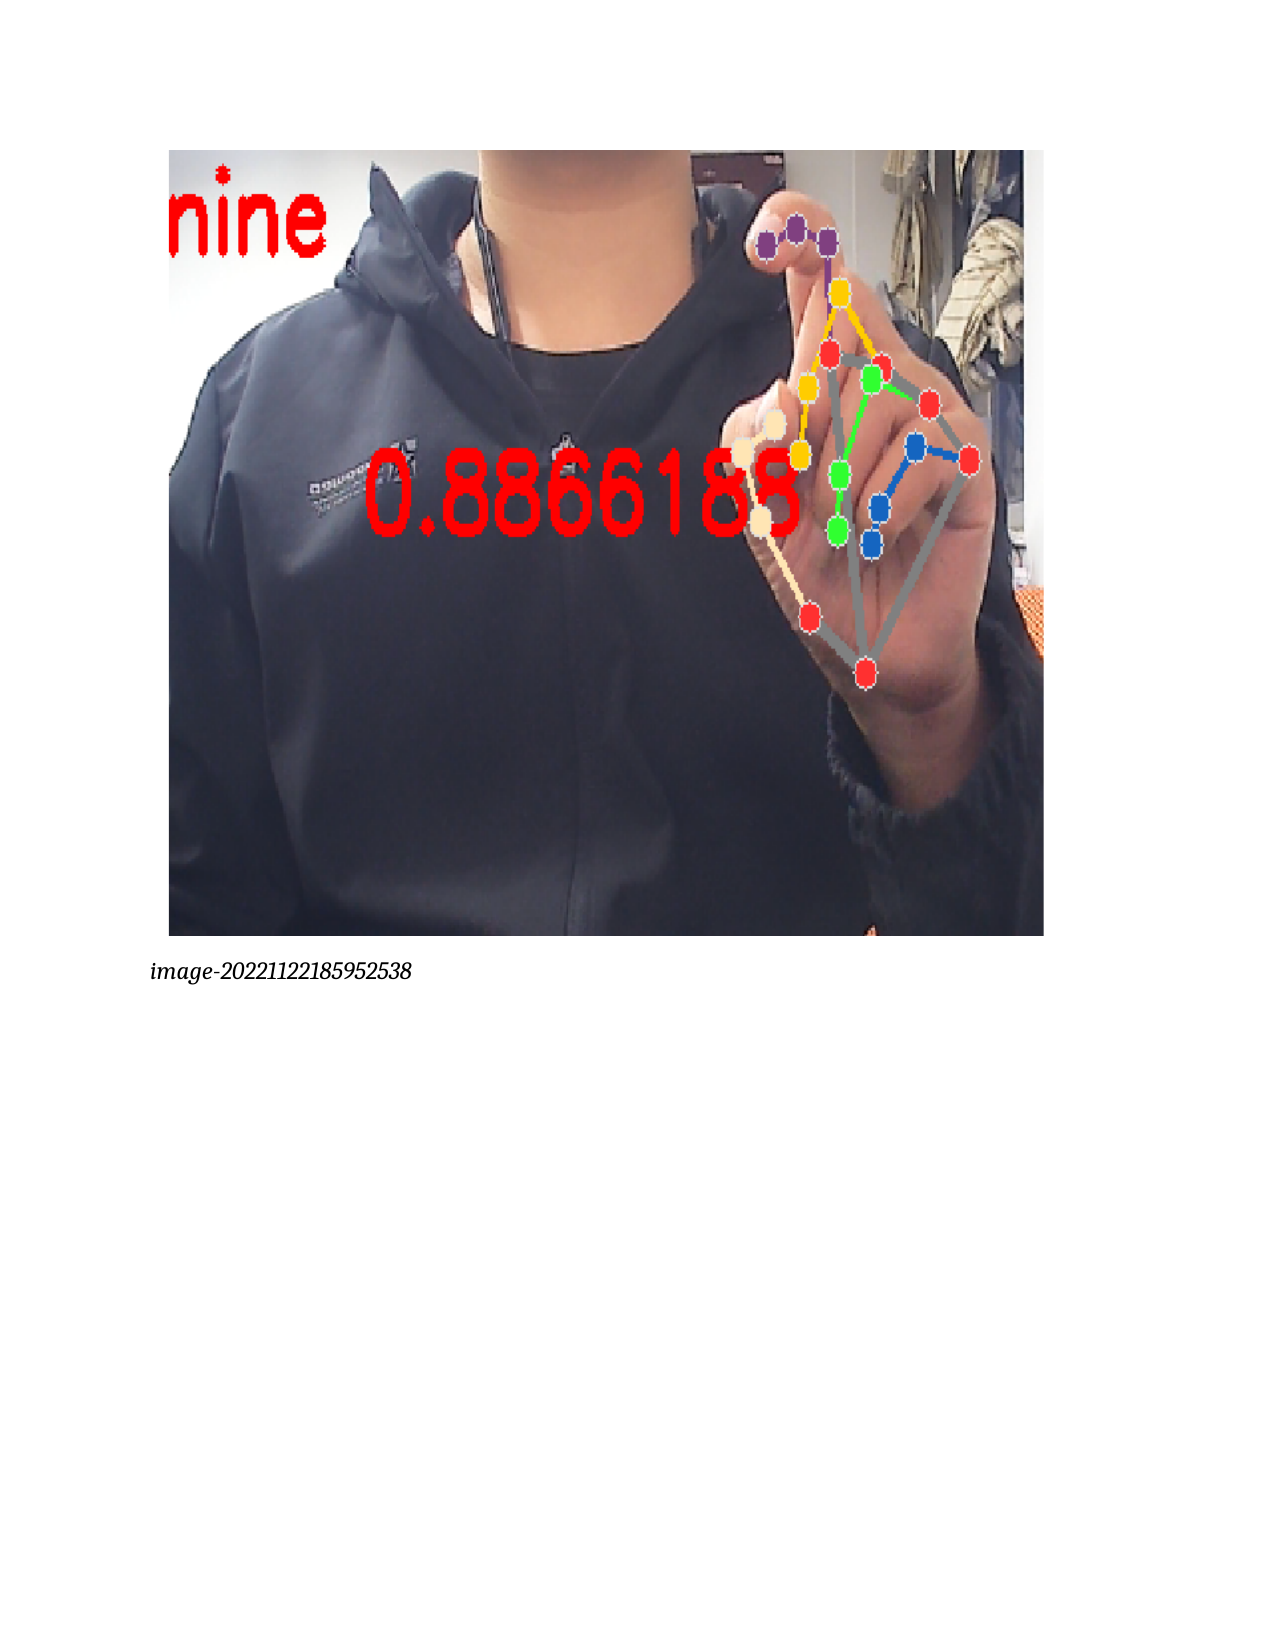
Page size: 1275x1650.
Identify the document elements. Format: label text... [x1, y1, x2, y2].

text image-20221122185952538 [150, 957, 1125, 986]
picture [168, 150, 1044, 936]
